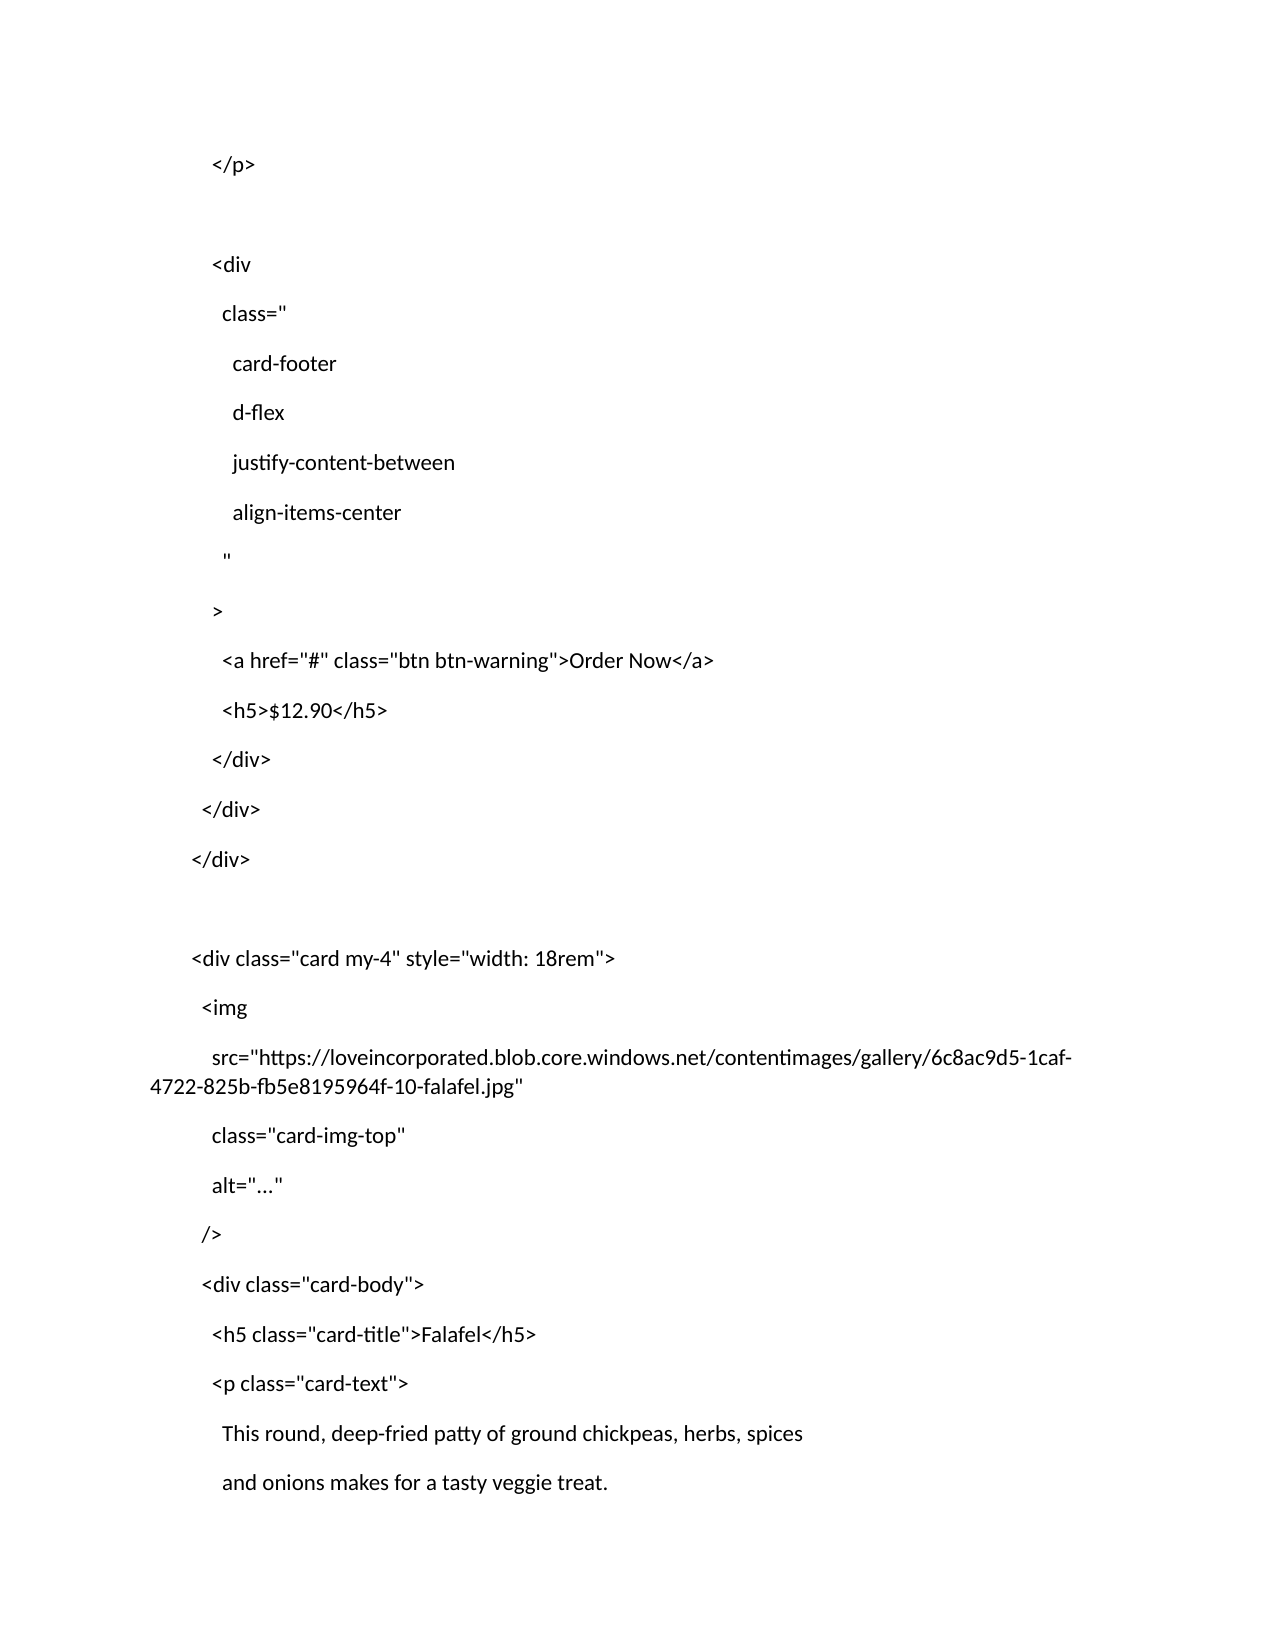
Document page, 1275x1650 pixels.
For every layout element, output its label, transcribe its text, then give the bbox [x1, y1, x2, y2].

text align-items-center [150, 497, 1125, 526]
text </div> [150, 844, 1125, 873]
text <div [150, 249, 1125, 278]
text d-flex [150, 398, 1125, 427]
text <h5>$12.90</h5> [150, 695, 1125, 724]
text This round, deep-fried patty of ground chickpeas, herbs, spices [150, 1418, 1125, 1447]
text card-footer [150, 348, 1125, 377]
text /> [150, 1220, 1125, 1249]
text </p> [150, 150, 1125, 179]
text class="card-img-top" [150, 1121, 1125, 1149]
text justify-content-between [150, 447, 1125, 476]
text <div class="card-body"> [150, 1269, 1125, 1298]
text src="https://loveincorporated.blob.core.windows.net/contentimages/gallery/6c8ac9d5-1caf-4722-825b-fb5e8195964f-10-falafel.jpg" [150, 1042, 1125, 1100]
text class=" [150, 299, 1125, 327]
text <a href="#" class="btn btn-warning">Order Now</a> [150, 646, 1125, 674]
text and onions makes for a tasty veggie treat. [150, 1468, 1125, 1497]
text <p class="card-text"> [150, 1369, 1125, 1397]
text <h5 class="card-title">Falafel</h5> [150, 1319, 1125, 1348]
text > [150, 596, 1125, 625]
text <div class="card my-4" style="width: 18rem"> [150, 943, 1125, 972]
text alt="..." [150, 1170, 1125, 1199]
text </div> [150, 794, 1125, 823]
text <img [150, 993, 1125, 1022]
text </div> [150, 745, 1125, 774]
text " [150, 547, 1125, 575]
